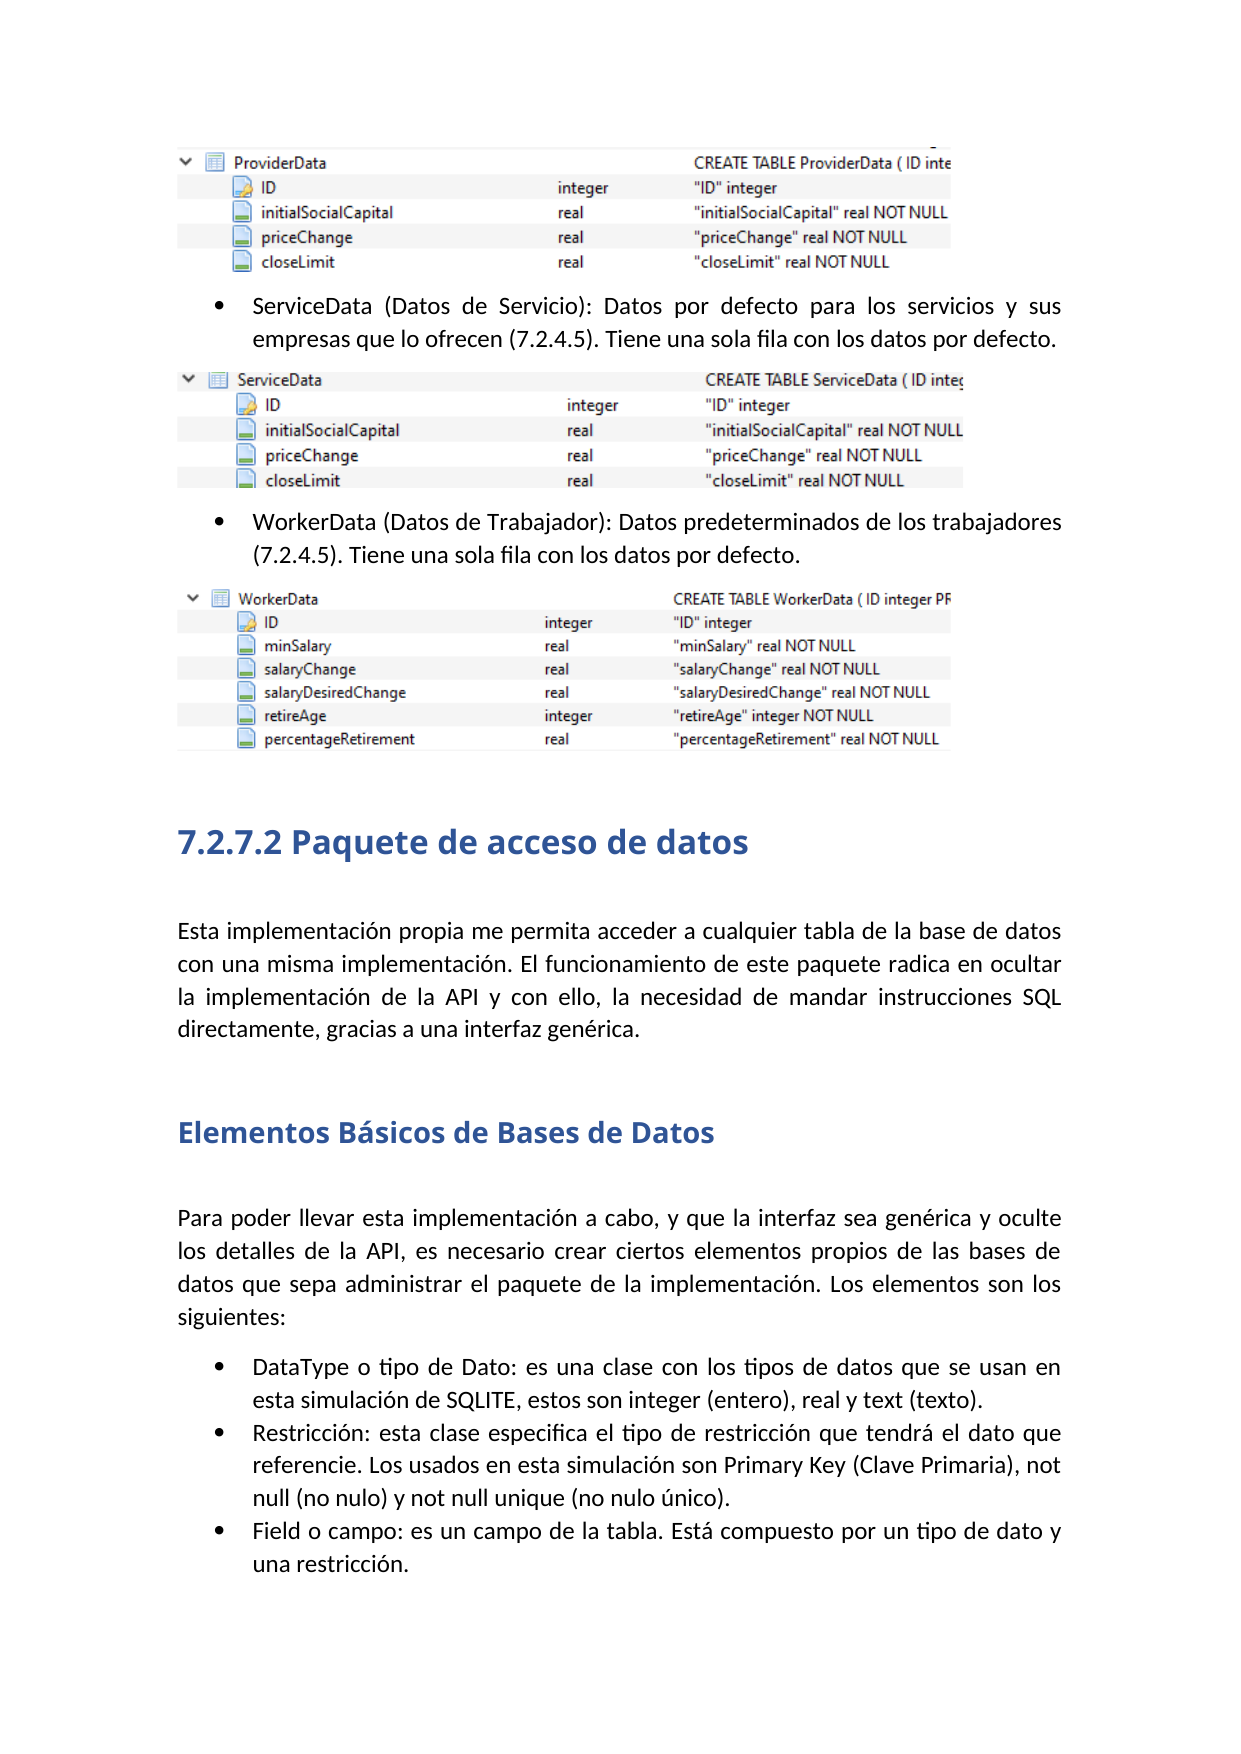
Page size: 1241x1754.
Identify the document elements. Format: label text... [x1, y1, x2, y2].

list Field o campo: es un campo de la tabla. Está compuesto por un tipo de dato y una restricción. [215, 1515, 1063, 1579]
text Para poder llevar esta implementación a cabo, y que la interfaz sea genérica y oculte los detalles de la API, es necesario crear ciertos elementos propios de las bases de datos que sepa administrar el paquete de la implementación. Los elementos son los siguientes: [177, 1202, 1063, 1332]
list DataType o tipo de Dato: es una clase con los tipos de datos que se usan en esta simulación de SQLITE, estos son integer (entero), real y text (texto). [215, 1351, 1063, 1414]
list ServiceData (Datos de Servicio): Datos por defecto para los servicios y sus empresas que lo ofrecen (7.2.4.5). Tiene una sola fila con los datos por defecto. [215, 290, 1063, 354]
list Restricción: esta clase especifica el tipo de restricción que tendrá el dato que referencie. Los usados en esta simulación son Primary Key (Clave Primaria), not null (no nulo) y not null unique (no nulo único). [215, 1417, 1063, 1513]
subtitle Elementos Básicos de Bases de Datos [177, 1113, 1063, 1152]
subtitle 7.2.7.2 Paquete de acceso de datos [177, 819, 1063, 864]
picture [177, 372, 964, 488]
picture [177, 147, 951, 272]
list WorkerData (Datos de Trabajador): Datos predeterminados de los trabajadores (7.2.4.5). Tiene una sola fila con los datos por defecto. [215, 506, 1063, 570]
text Esta implementación propia me permita acceder a cualquier tabla de la base de datos con una misma implementación. El funcionamiento de este paquete radica en ocultar la implementación de la API y con ello, la necesidad de mandar instrucciones SQL directamente, gracias a una interfaz genérica. [177, 915, 1063, 1044]
picture [177, 588, 951, 751]
